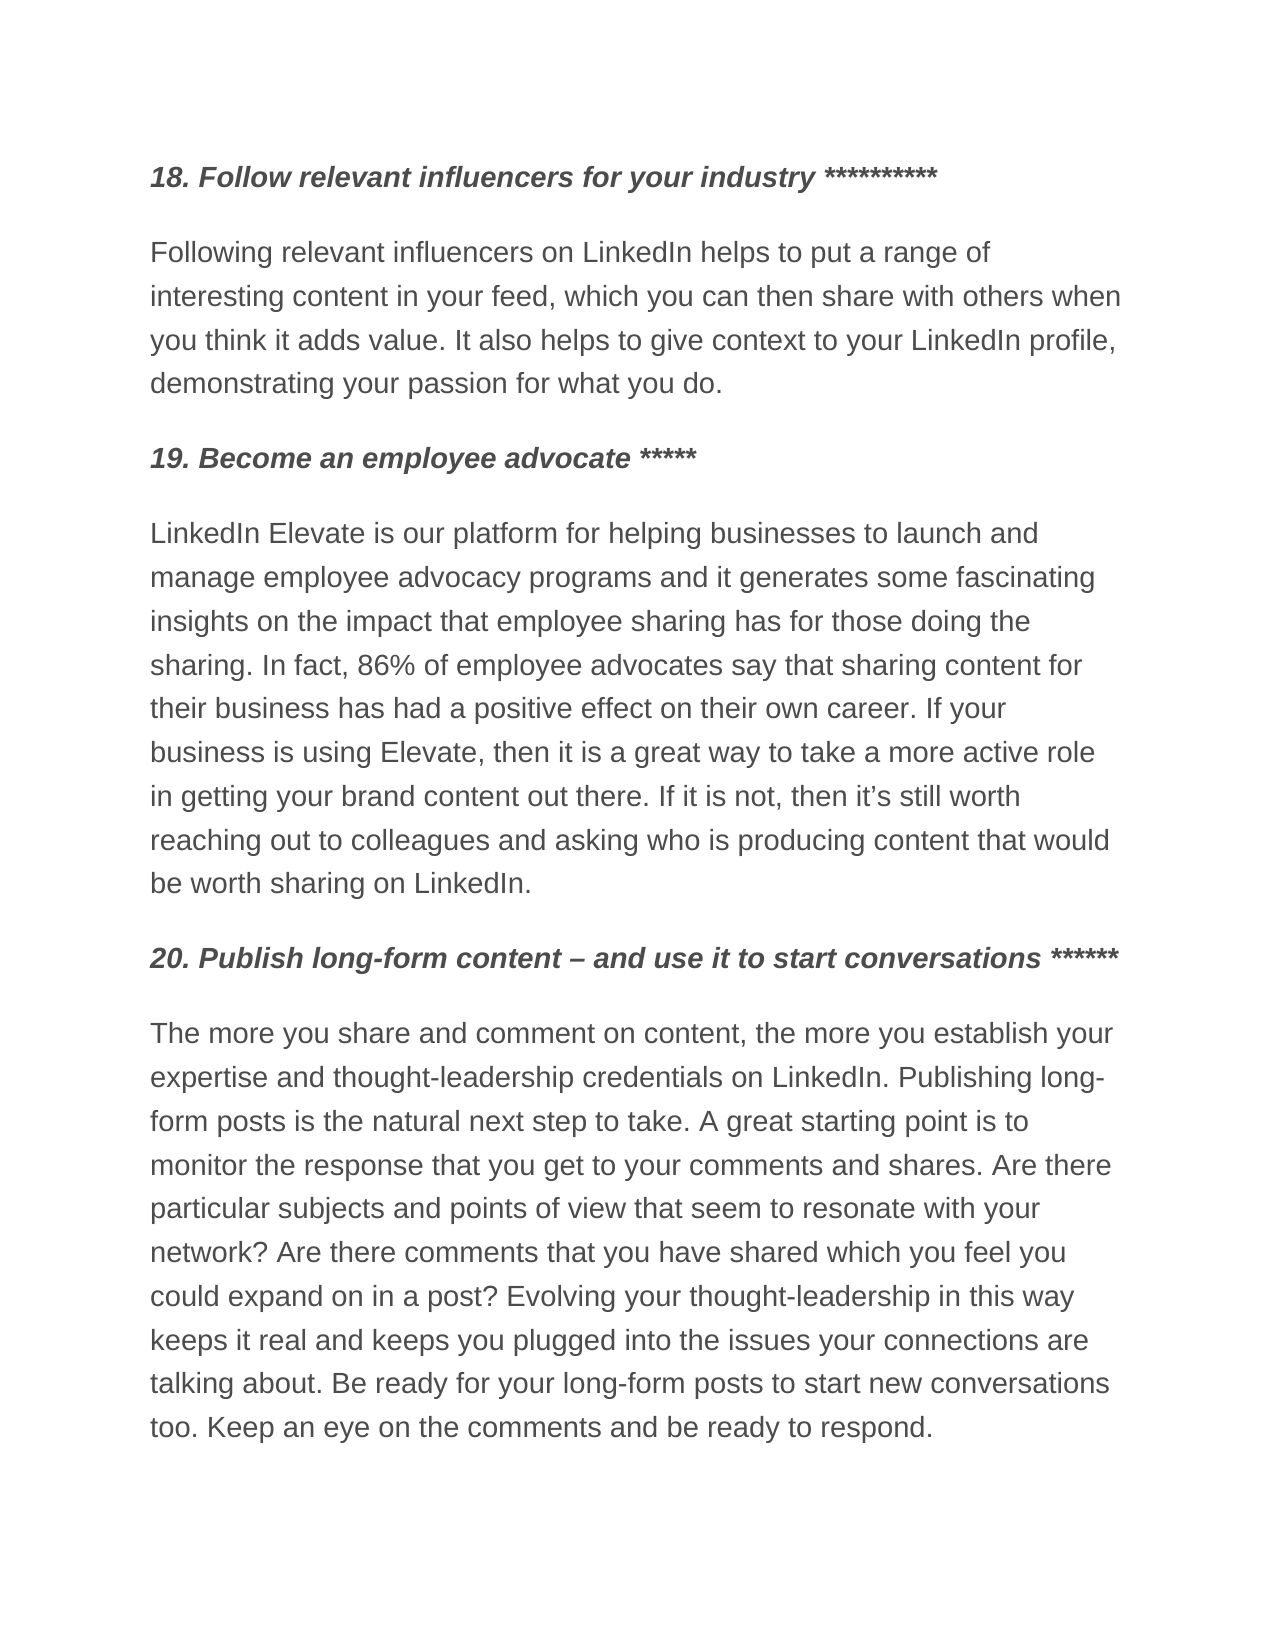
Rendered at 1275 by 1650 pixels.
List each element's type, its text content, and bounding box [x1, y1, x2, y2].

text 20. Publish long-form content – and use it to start conversations ****** [150, 931, 1125, 975]
text 18. Follow relevant influencers for your industry ********** [150, 150, 1125, 194]
text Following relevant influencers on LinkedIn helps to put a range of interesting content in your feed, which you can then share with others when you think it adds value. It also helps to give context to your LinkedIn profile, demonstrating your passion for what you do. [150, 225, 1125, 400]
text 19. Become an employee advocate ***** [150, 431, 1125, 475]
text LinkedIn Elevate is our platform for helping businesses to launch and manage employee advocacy programs and it generates some fascinating insights on the impact that employee sharing has for those doing the sharing. In fact, 86% of employee advocates say that sharing content for their business has had a positive effect on their own career. If your business is using Elevate, then it is a great way to take a more active role in getting your brand content out there. If it is not, then it’s still worth reaching out to colleagues and asking who is producing content that would be worth sharing on LinkedIn. [150, 506, 1125, 900]
text The more you share and comment on content, the more you establish your expertise and thought-leadership credentials on LinkedIn. Publishing long-form posts is the natural next step to take. A great starting point is to monitor the response that you get to your comments and shares. Are there particular subjects and points of view that seem to resonate with your network? Are there comments that you have shared which you feel you could expand on in a post? Evolving your thought-leadership in this way keeps it real and keeps you plugged into the issues your connections are talking about. Be ready for your long-form posts to start new conversations too. Keep an eye on the comments and be ready to respond. [150, 1006, 1125, 1444]
